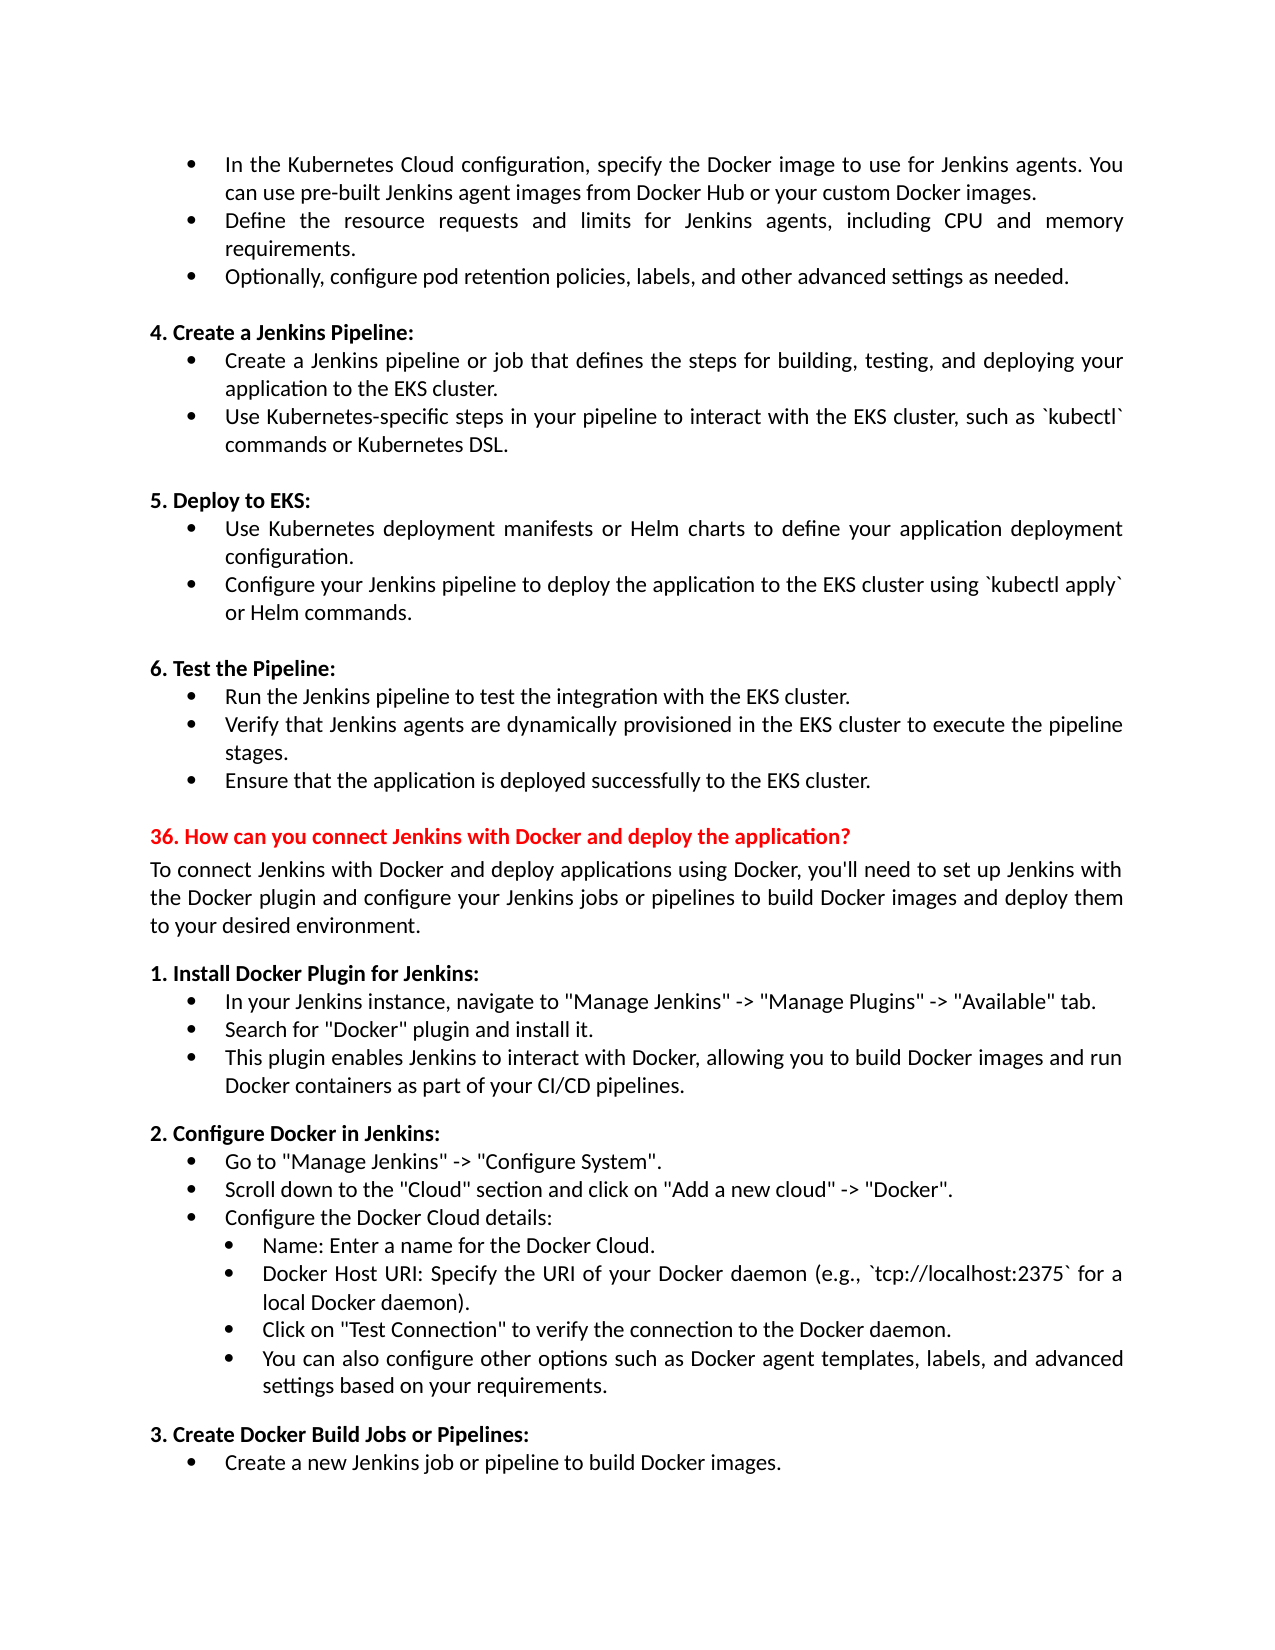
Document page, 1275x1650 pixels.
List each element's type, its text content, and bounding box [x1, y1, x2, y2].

list Optionally, configure pod retention policies, labels, and other advanced settings as needed. [187, 262, 1125, 290]
list Use Kubernetes-specific steps in your pipeline to interact with the EKS cluster, such as `kubectl` commands or Kubernetes DSL. [187, 402, 1125, 458]
list Configure your Jenkins pipeline to deploy the application to the EKS cluster using `kubectl apply` or Helm commands. [187, 570, 1125, 626]
list Search for "Docker" plugin and install it. [187, 1015, 1125, 1043]
list Use Kubernetes deployment manifests or Helm charts to define your application deployment configuration. [187, 514, 1125, 570]
text 36. How can you connect Jenkins with Docker and deploy the application? [150, 822, 1125, 851]
list In the Kubernetes Cloud configuration, specify the Docker image to use for Jenkins agents. You can use pre-built Jenkins agent images from Docker Hub or your custom Docker images. [187, 150, 1125, 206]
text 4. Create a Jenkins Pipeline: [150, 318, 1125, 346]
list You can also configure other options such as Docker agent templates, labels, and advanced settings based on your requirements. [225, 1344, 1125, 1400]
list Create a new Jenkins job or pipeline to build Docker images. [187, 1448, 1125, 1476]
list Click on "Test Connection" to verify the connection to the Docker daemon. [225, 1316, 1125, 1344]
list Scroll down to the "Cloud" section and click on "Add a new cloud" -> "Docker". [187, 1176, 1125, 1203]
list Configure the Docker Cloud details: [187, 1203, 1125, 1232]
text 5. Deploy to EKS: [150, 486, 1125, 514]
list Docker Host URI: Specify the URI of your Docker daemon (e.g., `tcp://localhost:2375` for a local Docker daemon). [225, 1259, 1125, 1316]
list Ensure that the application is deployed successfully to the EKS cluster. [187, 766, 1125, 794]
list Name: Enter a name for the Docker Cloud. [225, 1232, 1125, 1259]
text 1. Install Docker Plugin for Jenkins: [150, 959, 1125, 987]
list Create a Jenkins pipeline or job that defines the steps for building, testing, and deploying your application to the EKS cluster. [187, 346, 1125, 402]
list Run the Jenkins pipeline to test the integration with the EKS cluster. [187, 682, 1125, 710]
text 3. Create Docker Build Jobs or Pipelines: [150, 1420, 1125, 1448]
list Verify that Jenkins agents are dynamically provisioned in the EKS cluster to execute the pipeline stages. [187, 710, 1125, 766]
text 6. Test the Pipeline: [150, 654, 1125, 682]
list Go to "Manage Jenkins" -> "Configure System". [187, 1147, 1125, 1176]
list Define the resource requests and limits for Jenkins agents, including CPU and memory requirements. [187, 206, 1125, 262]
text 2. Configure Docker in Jenkins: [150, 1119, 1125, 1147]
text To connect Jenkins with Docker and deploy applications using Docker, you'll need to set up Jenkins with the Docker plugin and configure your Jenkins jobs or pipelines to build Docker images and deploy them to your desired environment. [150, 855, 1125, 939]
list This plugin enables Jenkins to interact with Docker, allowing you to build Docker images and run Docker containers as part of your CI/CD pipelines. [187, 1043, 1125, 1099]
list In your Jenkins instance, navigate to "Manage Jenkins" -> "Manage Plugins" -> "Available" tab. [187, 987, 1125, 1015]
